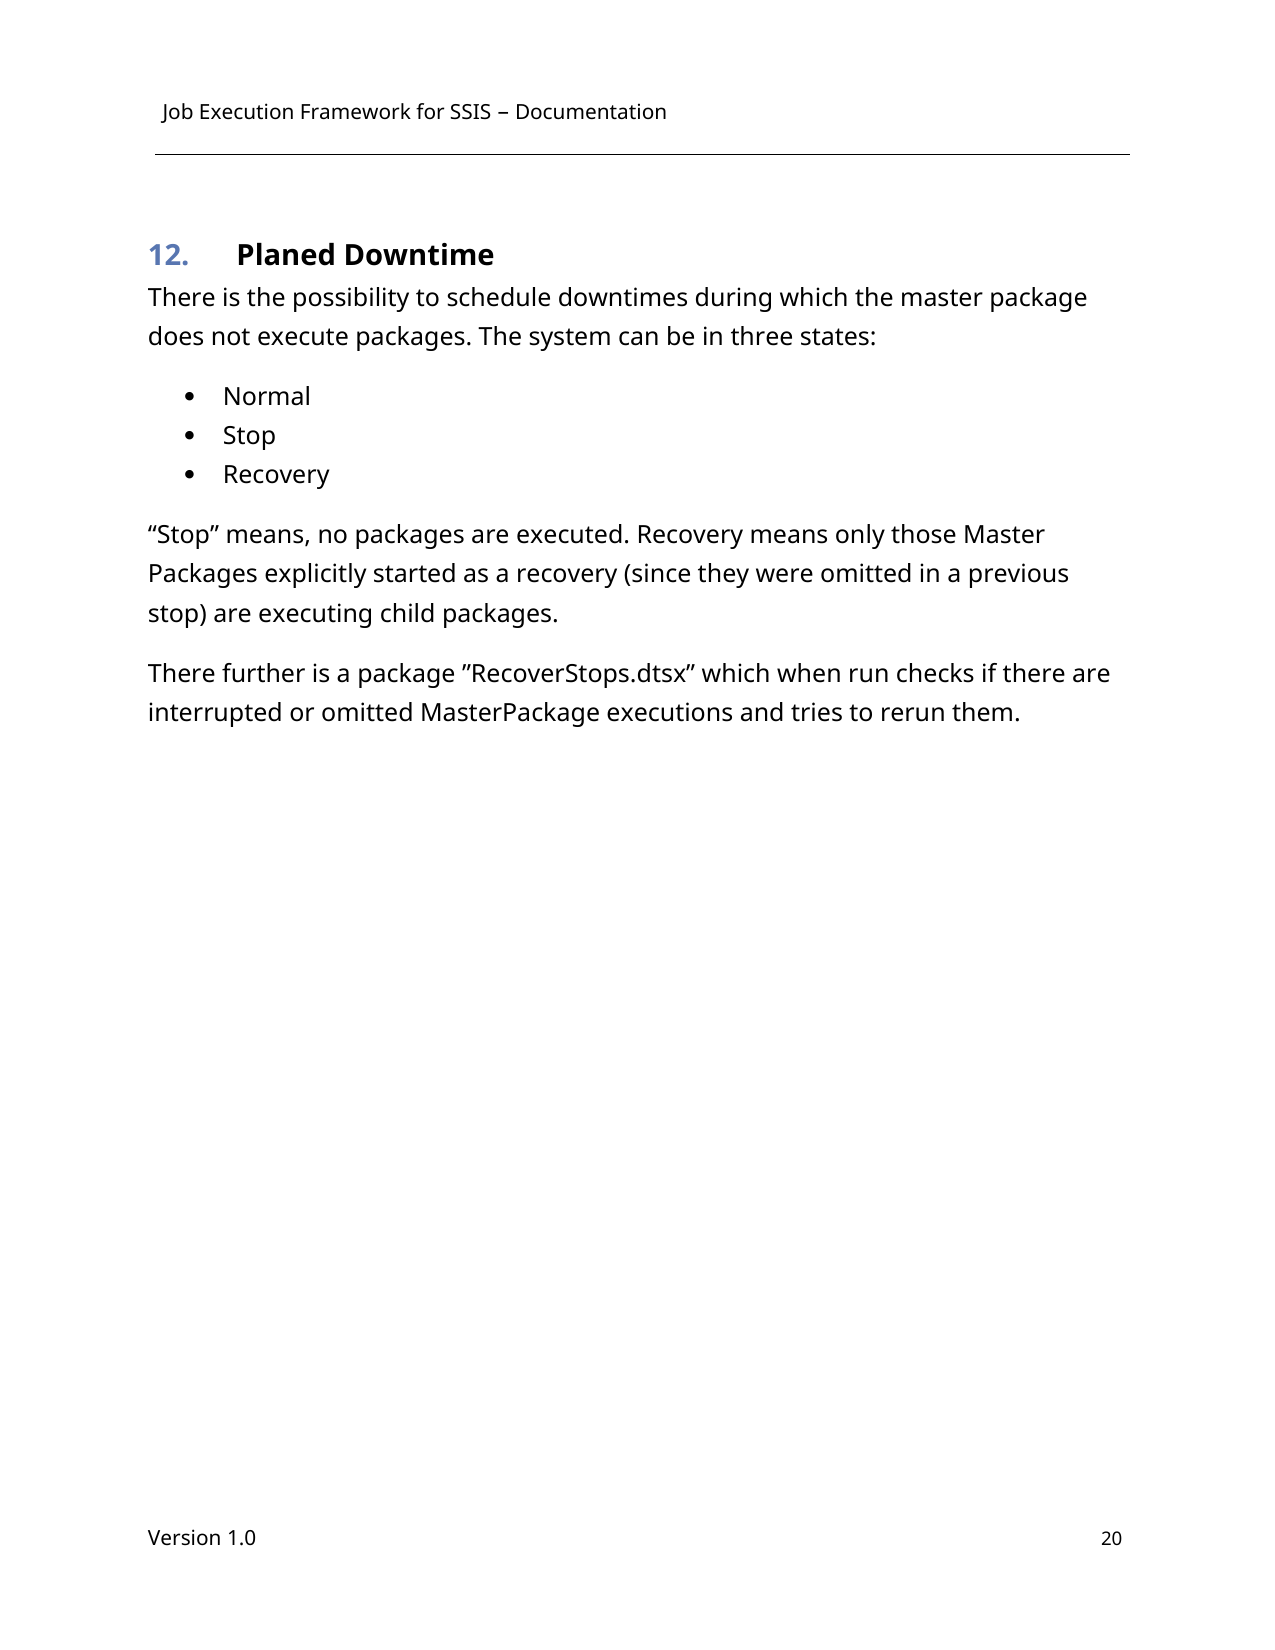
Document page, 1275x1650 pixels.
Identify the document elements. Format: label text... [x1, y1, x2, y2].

list Normal [185, 379, 1127, 413]
text There further is a package ”RecoverStops.dtsx” which when run checks if there are interrupted or omitted MasterPackage executions and tries to rerun them. [148, 655, 1127, 728]
text “Stop” means, no packages are executed. Recovery means only those Master Packages explicitly started as a recovery (since they were omitted in a previous stop) are executing child packages. [148, 517, 1127, 629]
text There is the possibility to schedule downtimes during which the master package does not execute packages. The system can be in three states: [148, 279, 1127, 353]
subtitle Planed Downtime [148, 234, 1127, 273]
list Recovery [185, 457, 1127, 491]
list Stop [185, 418, 1127, 452]
